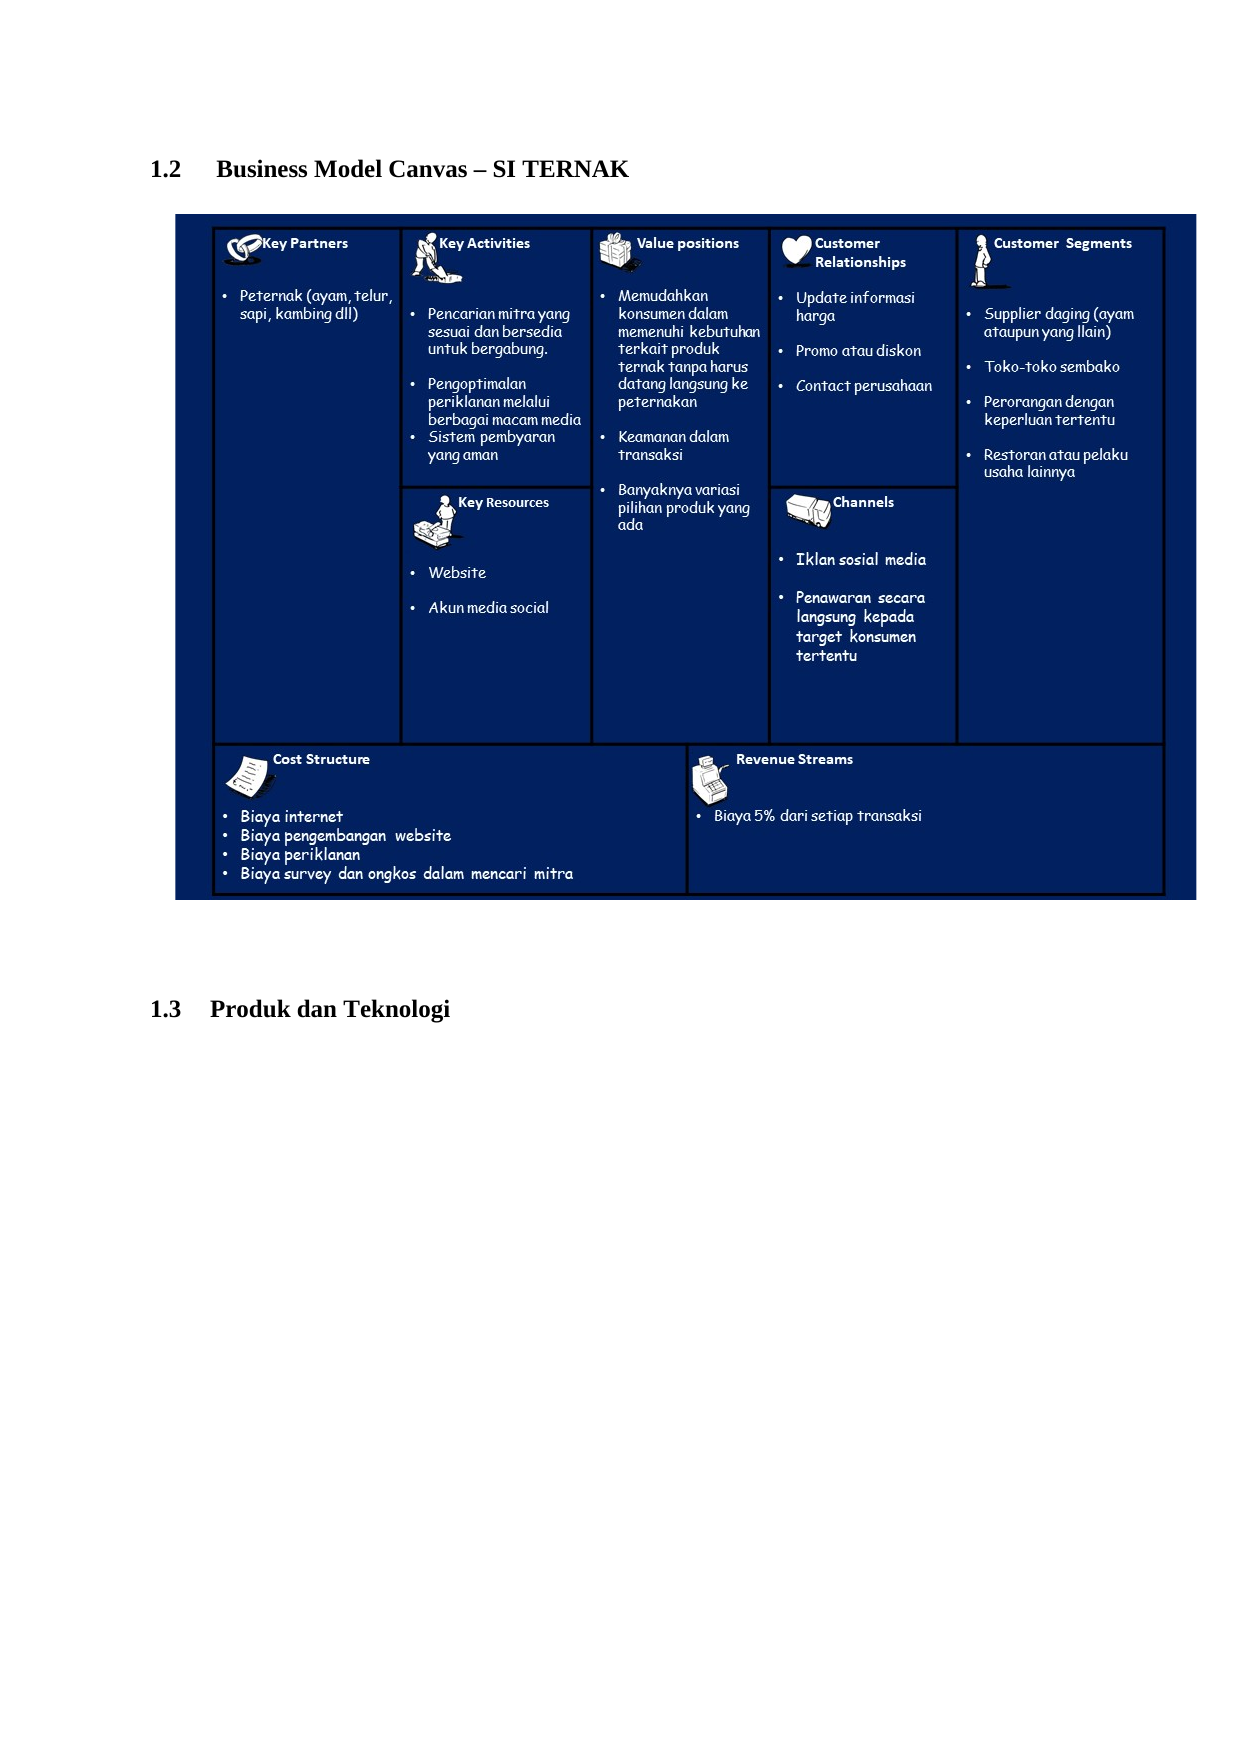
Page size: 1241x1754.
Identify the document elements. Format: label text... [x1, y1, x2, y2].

subtitle Business Model Canvas – SI TERNAK [150, 154, 1090, 183]
subtitle Produk dan Teknologi [150, 994, 1090, 1023]
picture [175, 214, 1197, 900]
